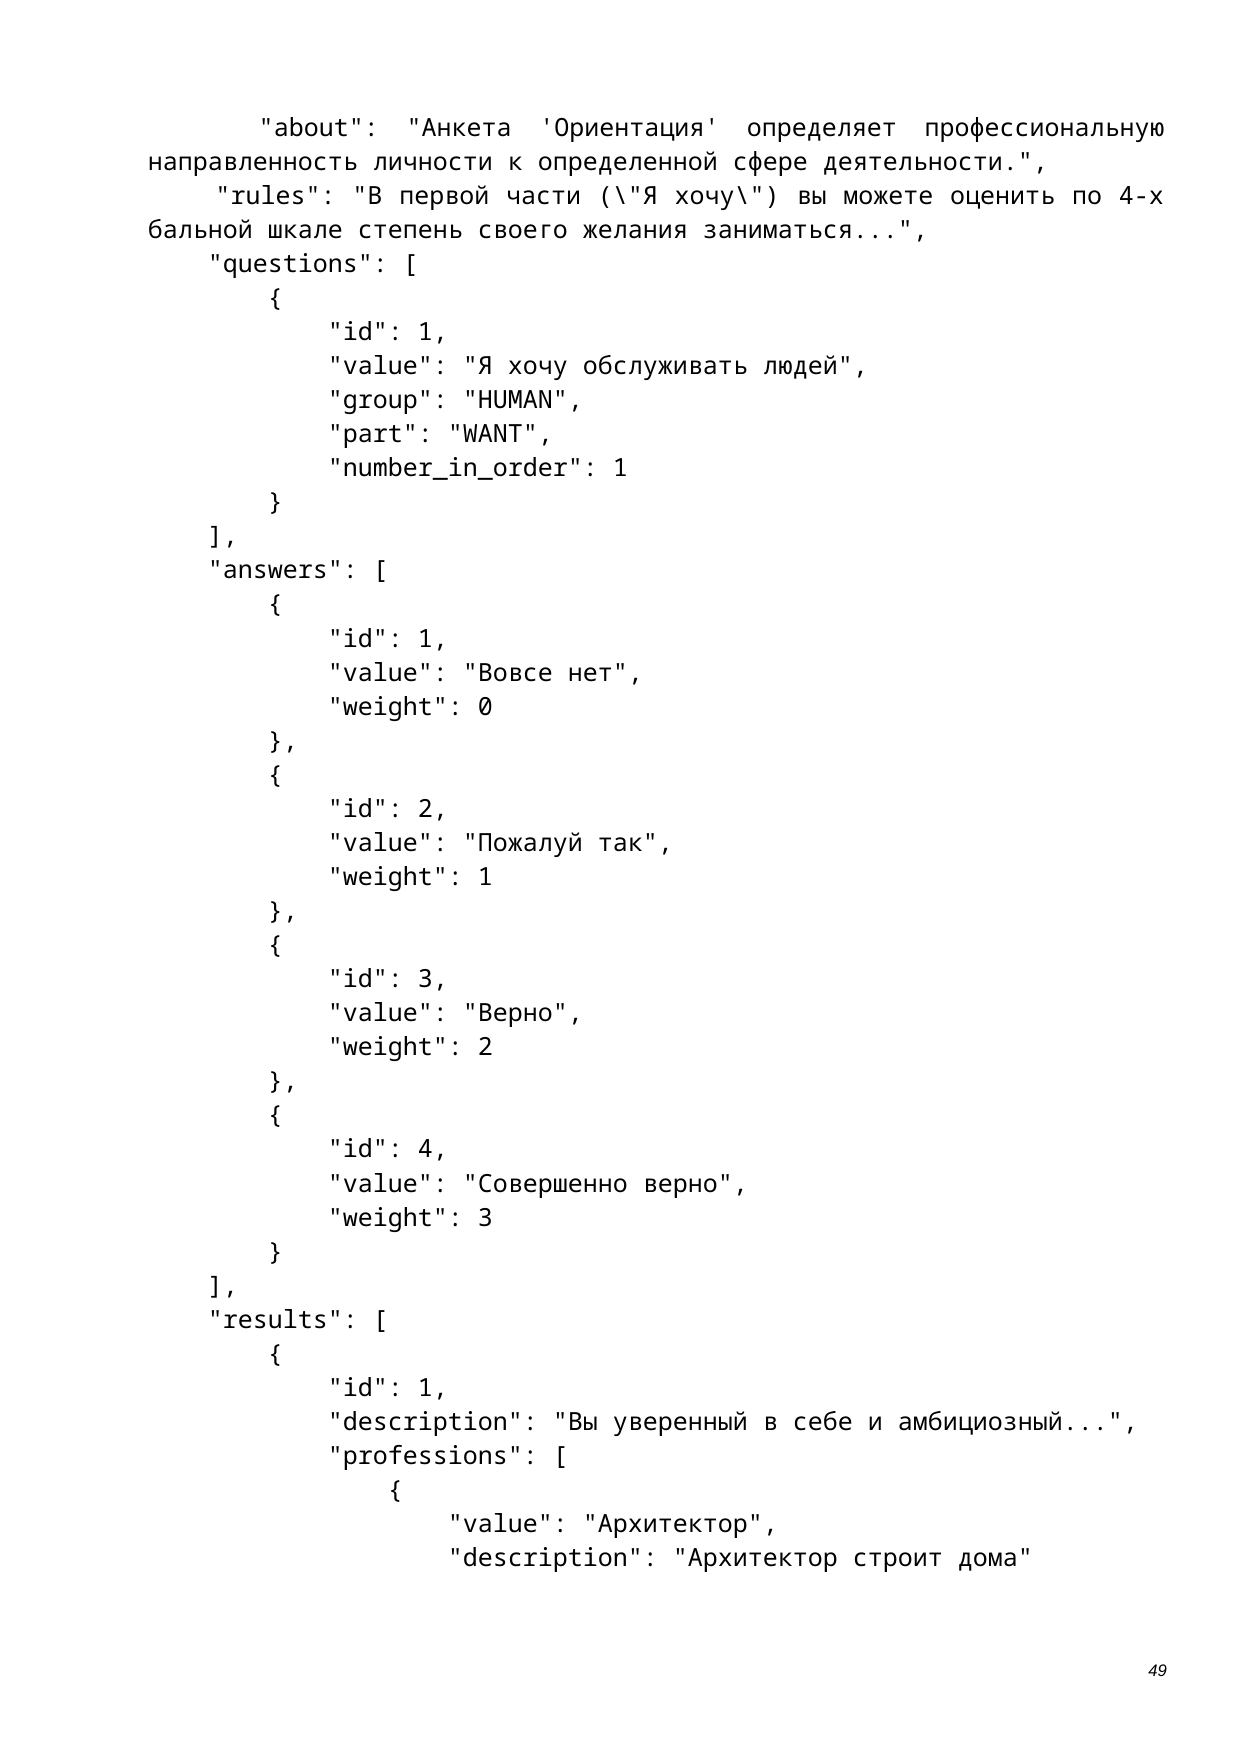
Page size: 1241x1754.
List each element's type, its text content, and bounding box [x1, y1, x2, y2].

text { [148, 586, 1164, 620]
text { [148, 756, 1164, 791]
text "answers": [ [148, 552, 1164, 586]
text "value": "Я хочу обслуживать людей", [148, 348, 1164, 382]
text "results": [ [148, 1301, 1164, 1336]
text } [148, 484, 1164, 518]
text ], [148, 1267, 1164, 1301]
text "value": "Верно", [148, 995, 1164, 1029]
text { [148, 1097, 1164, 1131]
text "about": "Анкета 'Ориентация' определяет профессиональную направленность личности к определенной сфере деятельности.", [148, 109, 1164, 177]
text "weight": 1 [148, 859, 1164, 893]
text "id": 3, [148, 961, 1164, 995]
text "weight": 3 [148, 1199, 1164, 1233]
text "group": "HUMAN", [148, 382, 1164, 416]
text { [148, 1472, 1164, 1506]
text ], [148, 518, 1164, 552]
text "professions": [ [148, 1438, 1164, 1472]
text "questions": [ [148, 246, 1164, 279]
text }, [148, 1063, 1164, 1097]
text "id": 1, [148, 1369, 1164, 1404]
text "weight": 0 [148, 688, 1164, 722]
text { [148, 279, 1164, 314]
text }, [148, 722, 1164, 756]
text "description": "Вы уверенный в себе и амбициозный...", [148, 1404, 1164, 1438]
text "rules": "В первой части (\"Я хочу\") вы можете оценить по 4-х бальной шкале степень своего желания заниматься...", [148, 177, 1164, 246]
text "number_in_order": 1 [148, 450, 1164, 484]
text "value": "Вовсе нет", [148, 654, 1164, 688]
text "id": 4, [148, 1131, 1164, 1165]
text } [148, 1233, 1164, 1267]
text { [148, 1336, 1164, 1369]
text "id": 1, [148, 620, 1164, 654]
text "id": 1, [148, 314, 1164, 348]
text "value": "Архитектор", [148, 1506, 1164, 1540]
text "part": "WANT", [148, 416, 1164, 450]
text "id": 2, [148, 791, 1164, 824]
text "description": "Архитектор строит дома" [148, 1540, 1164, 1574]
text { [148, 927, 1164, 961]
text "value": "Пожалуй так", [148, 824, 1164, 859]
text "value": "Совершенно верно", [148, 1165, 1164, 1199]
text }, [148, 893, 1164, 927]
text "weight": 2 [148, 1029, 1164, 1063]
